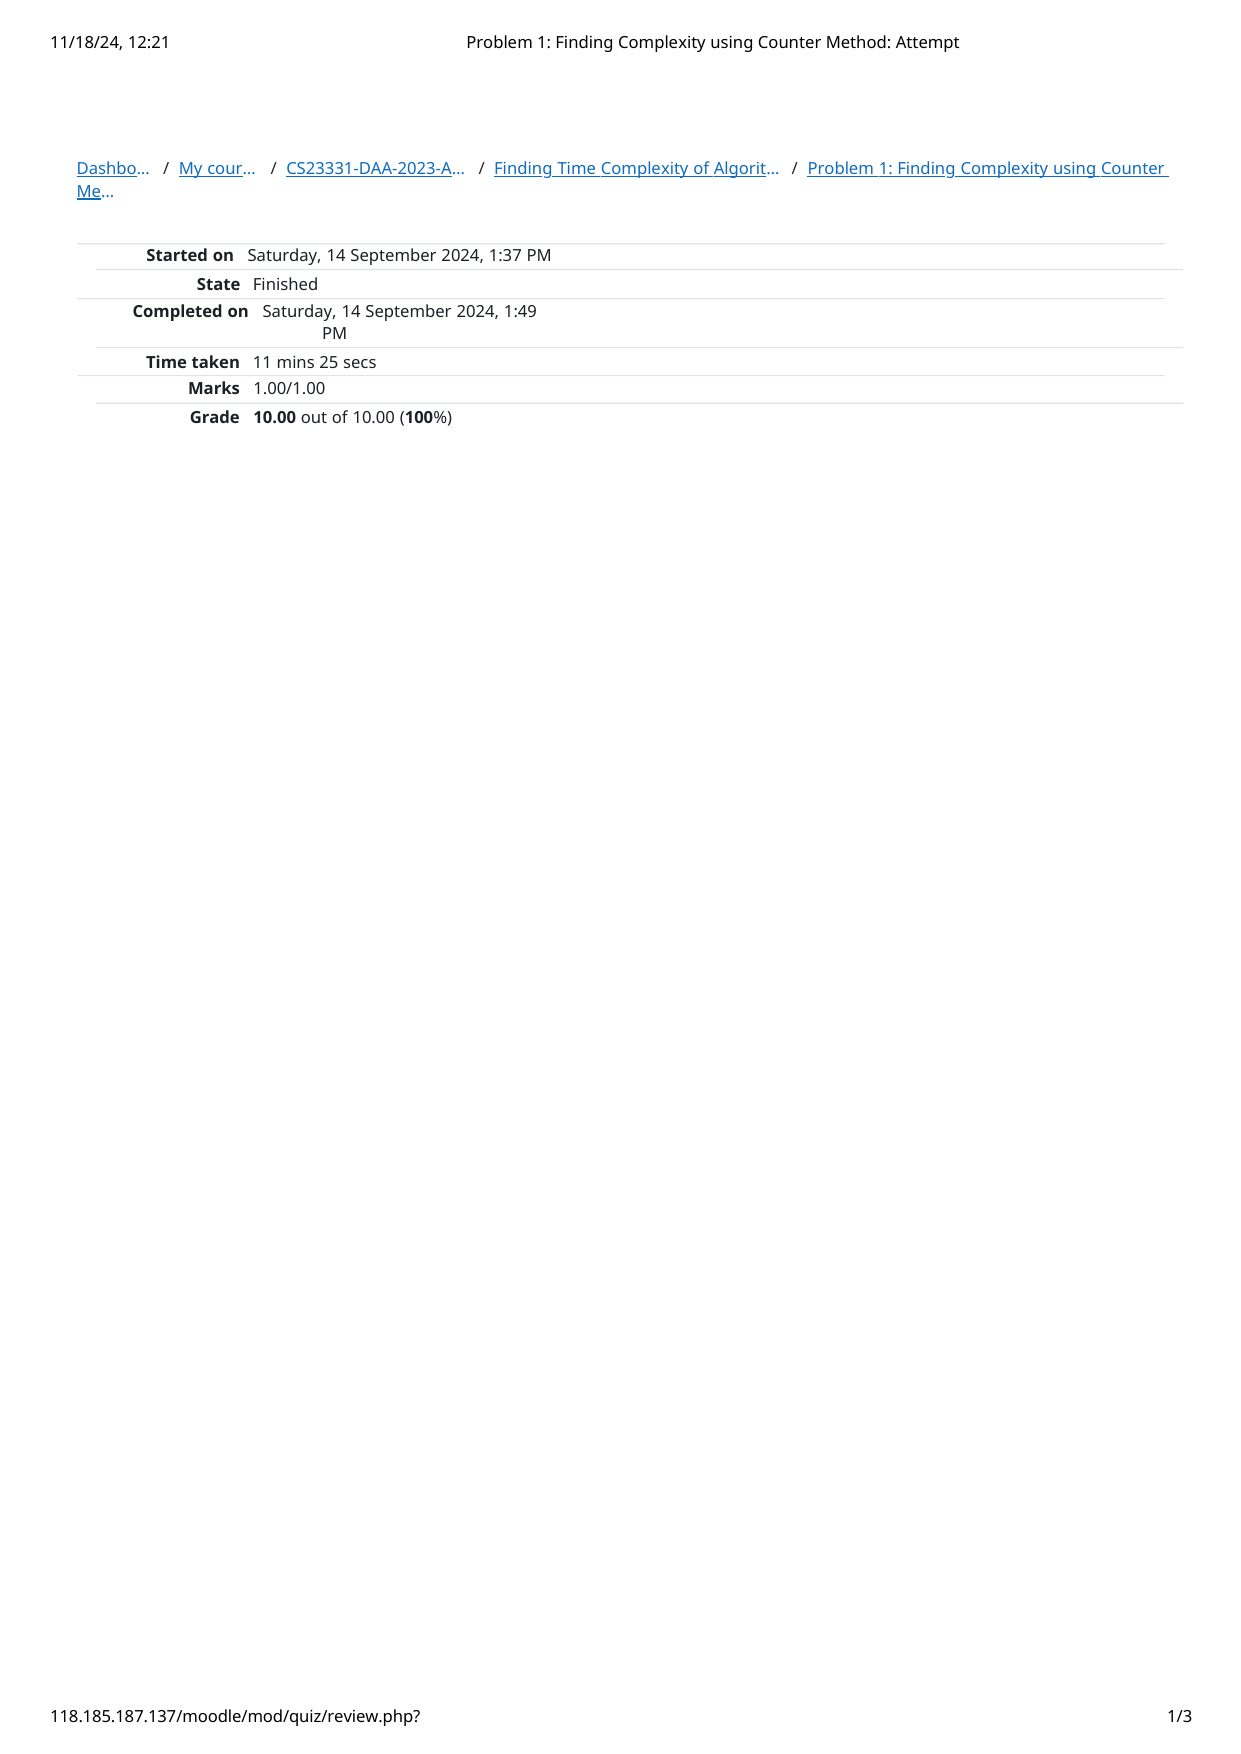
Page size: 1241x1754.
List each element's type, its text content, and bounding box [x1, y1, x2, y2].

text Marks 1.00/1.00 [127, 373, 387, 399]
text Dashbo… / My cour… / CS23331-DAA-2023-A… / Finding Time Complexity of Algorit… / Problem 1: Finding Complexity using Counter Me… [76, 157, 1178, 202]
text Started on Saturday, 14 September 2024, 1:37 PM [127, 240, 571, 266]
text State Finished [127, 272, 388, 295]
text Completed on Saturday, 14 September 2024, 1:49 PM [127, 295, 542, 345]
text Grade 10.00 out of 10.00 (100%) [104, 406, 538, 428]
text Time taken 11 mins 25 secs [127, 350, 395, 373]
